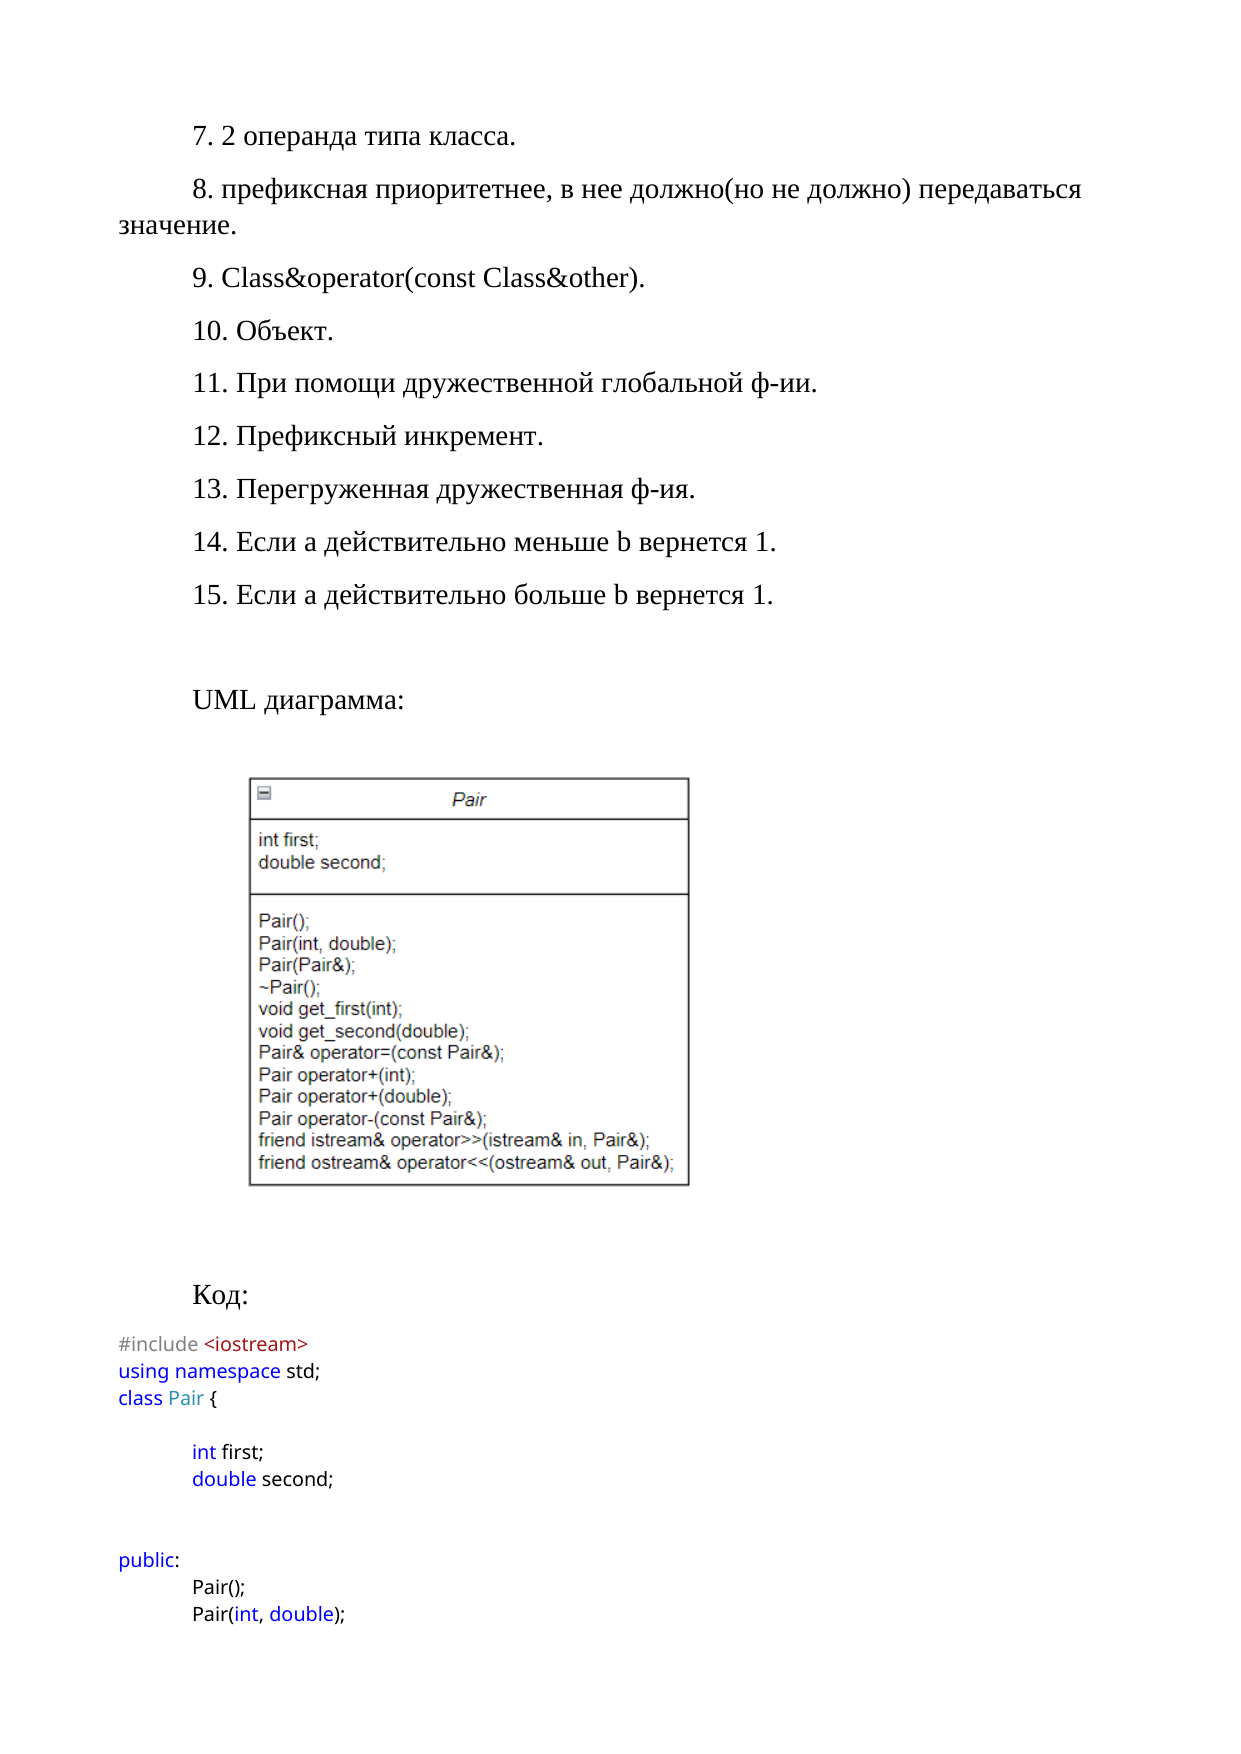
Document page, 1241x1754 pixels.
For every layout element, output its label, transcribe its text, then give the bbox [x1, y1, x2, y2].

text Pair(int, double); [118, 1600, 1122, 1627]
text Код: [118, 1277, 1122, 1311]
text public: [118, 1546, 1122, 1573]
text UML диаграмма: [118, 682, 1122, 716]
text using namespace std; [118, 1357, 1122, 1384]
text 13. Перегруженная дружественная ф-ия. [118, 471, 1122, 505]
text class Pair { [118, 1384, 1122, 1411]
text 14. Если а действительно меньше b вернется 1. [118, 524, 1122, 557]
text 9. Class&operator(const Class&other). [118, 260, 1122, 293]
text 8. префиксная приоритетнее, в нее должно(но не должно) передаваться значение. [118, 171, 1122, 241]
text Pair(); [118, 1573, 1122, 1600]
text 11. При помощи дружественной глобальной ф-ии. [118, 366, 1122, 399]
text 7. 2 операнда типа класса. [118, 118, 1122, 152]
text 15. Если а действительно больше b вернется 1. [118, 577, 1122, 610]
text #include <iostream> [118, 1330, 1122, 1357]
text int first; [118, 1438, 1122, 1465]
text double second; [118, 1465, 1122, 1492]
picture [192, 735, 771, 1259]
text 12. Префиксный инкремент. [118, 418, 1122, 452]
text 10. Объект. [118, 313, 1122, 346]
